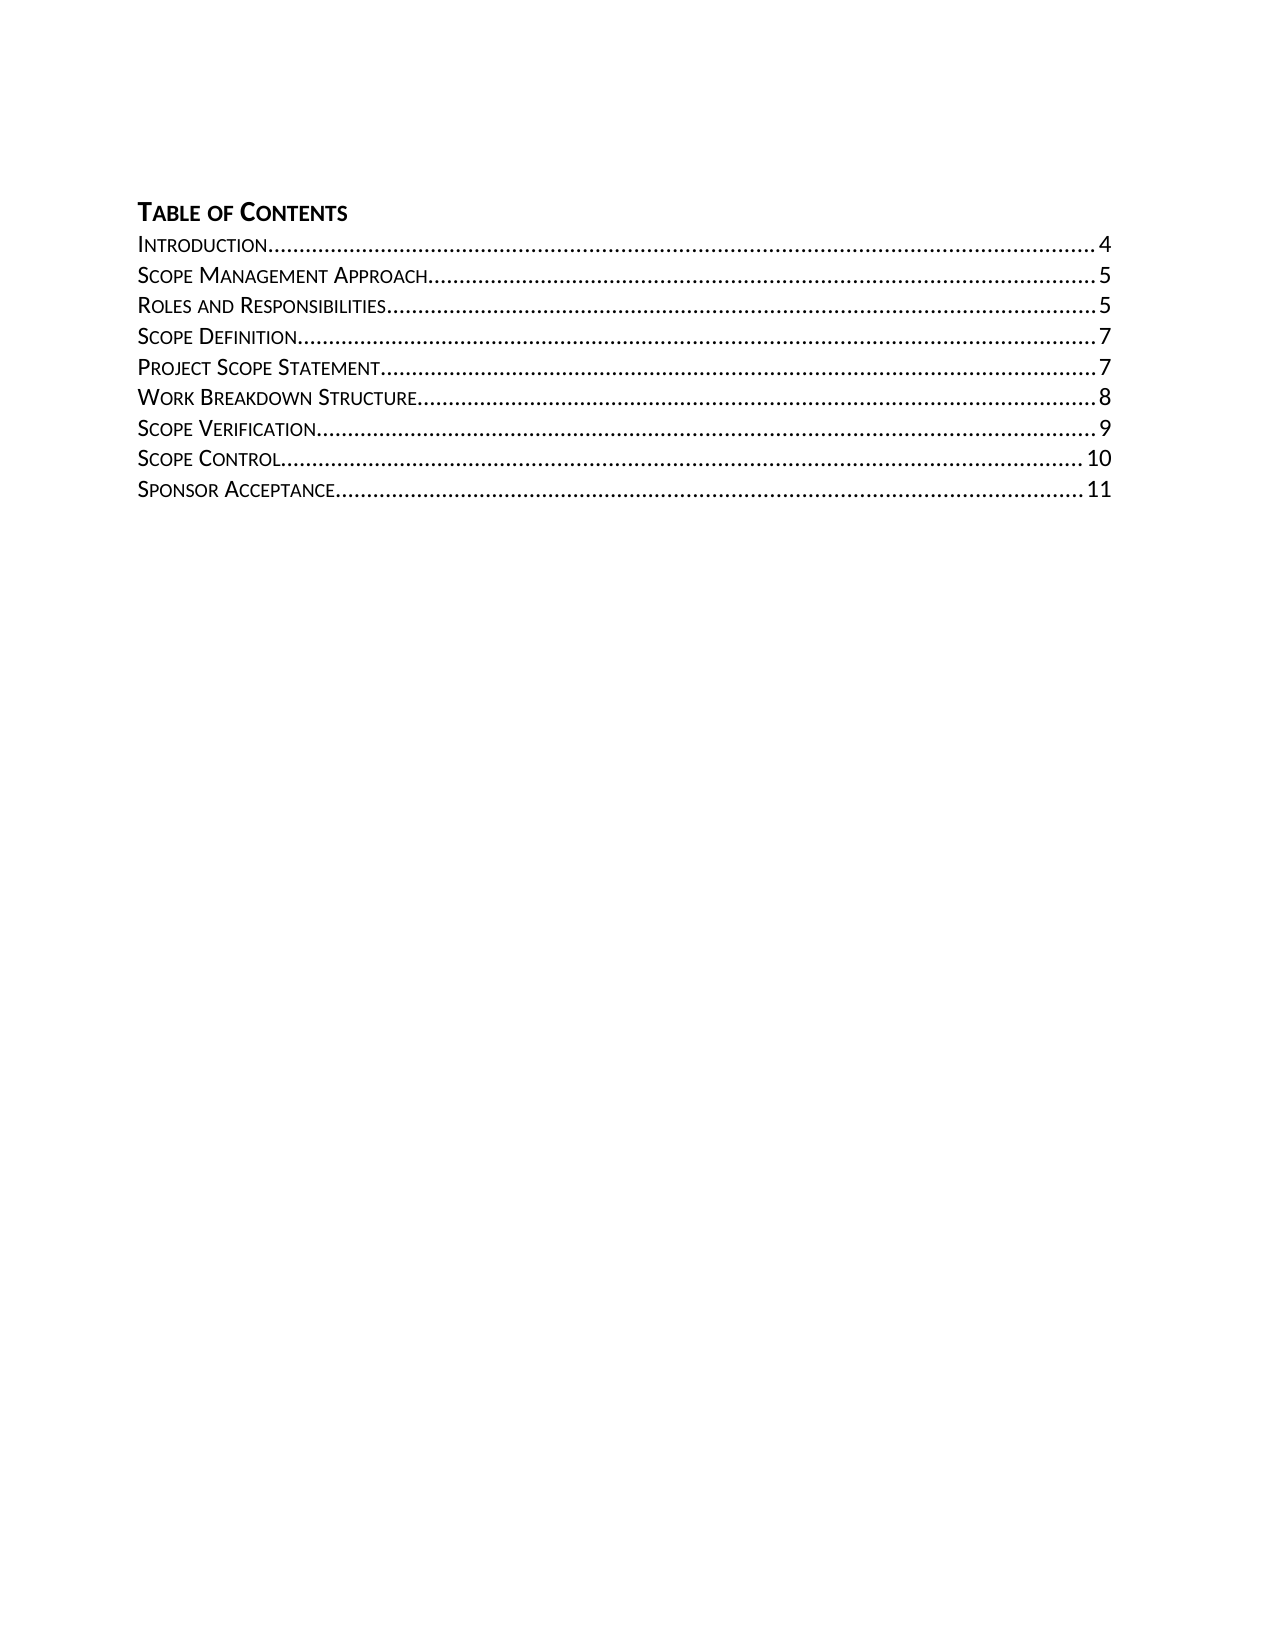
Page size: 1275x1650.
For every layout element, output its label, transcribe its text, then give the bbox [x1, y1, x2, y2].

text Table of Contents [137, 193, 1137, 229]
text Scope Management Approach 5 [137, 259, 1137, 290]
text Work Breakdown Structure 8 [137, 381, 1137, 412]
text Scope Definition 7 [137, 320, 1137, 351]
text Scope Verification 9 [137, 412, 1137, 442]
text Project Scope Statement 7 [137, 351, 1137, 381]
text Roles and Responsibilities 5 [137, 290, 1137, 320]
text Scope Control 10 [137, 442, 1137, 473]
text Sponsor Acceptance 11 [137, 473, 1137, 503]
text Introduction 4 [137, 229, 1137, 259]
